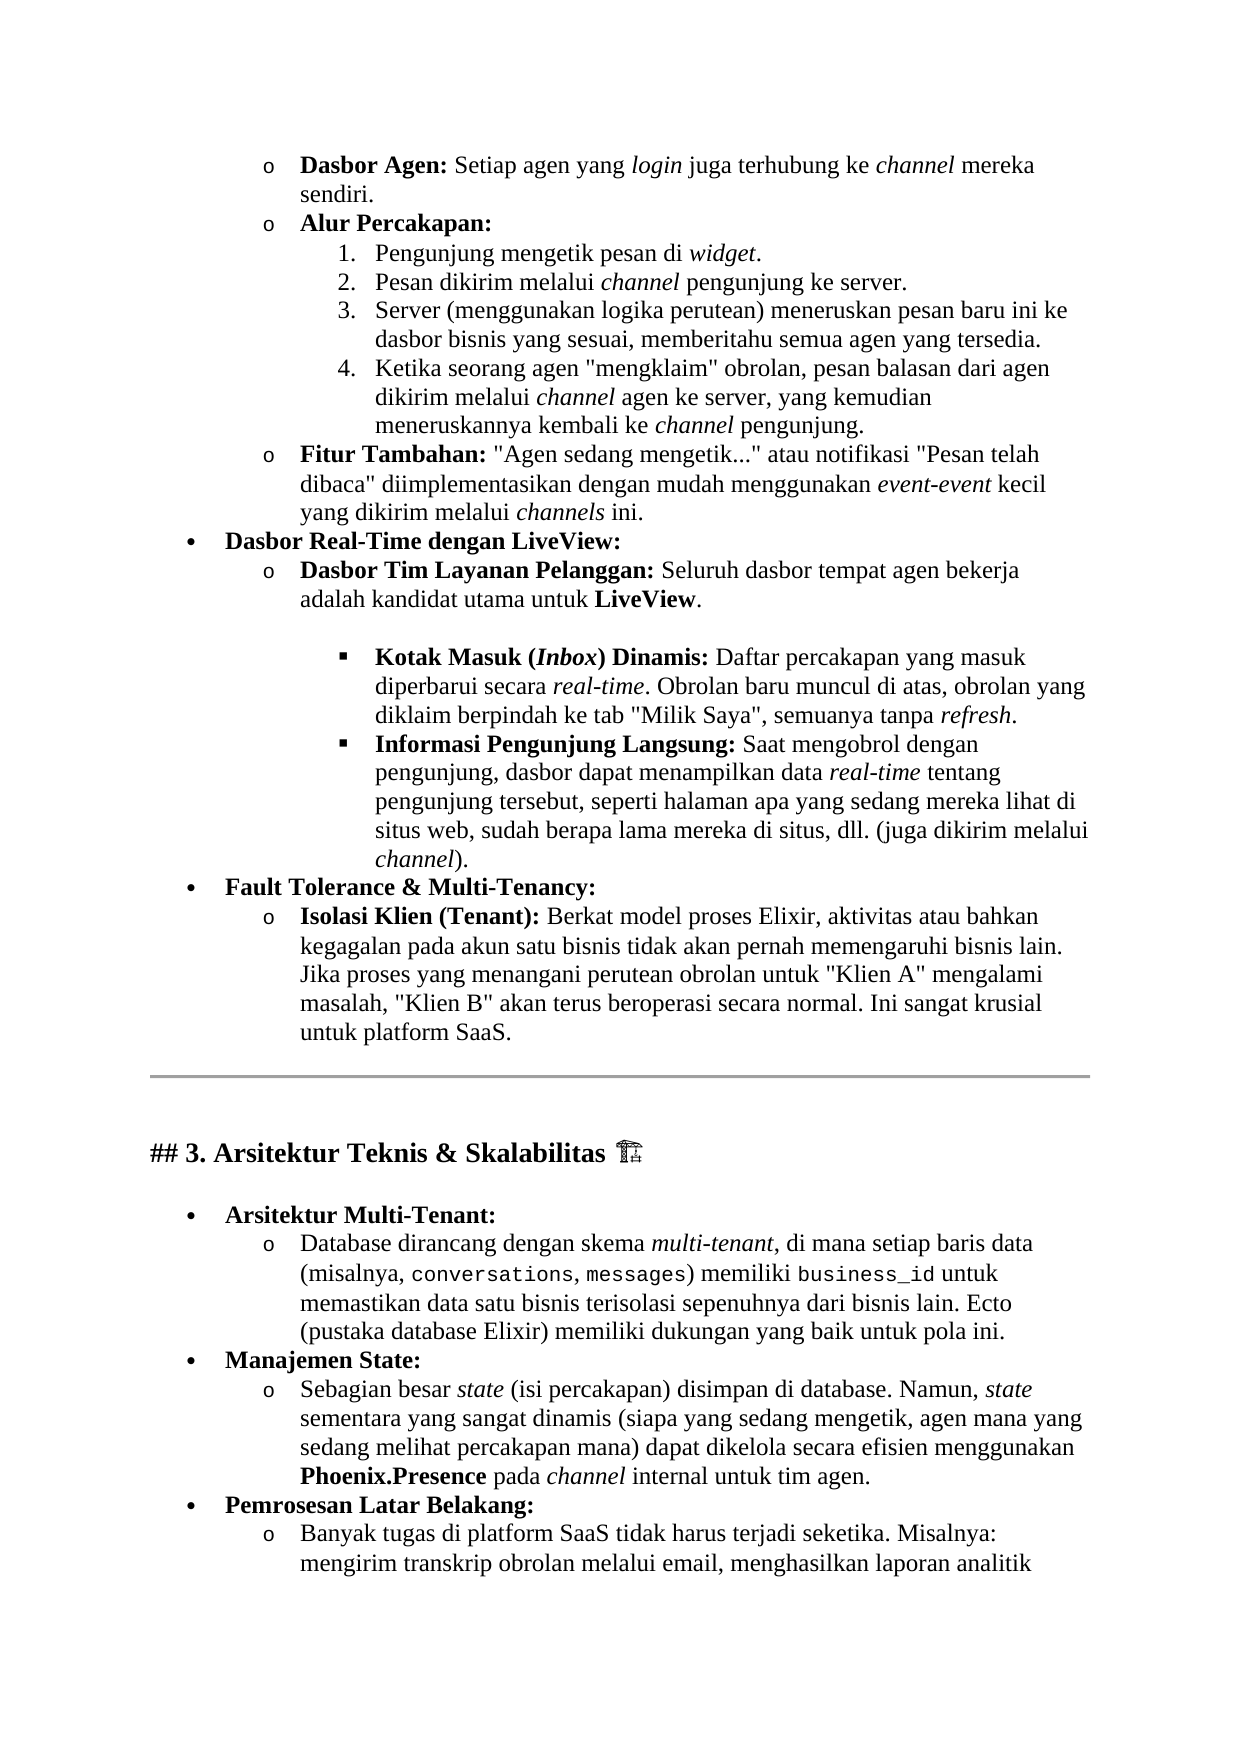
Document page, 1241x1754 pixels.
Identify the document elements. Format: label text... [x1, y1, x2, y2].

list Isolasi Klien (Tenant): Berkat model proses Elixir, aktivitas atau bahkan kegagalan pada akun satu bisnis tidak akan pernah memengaruhi bisnis lain. Jika proses yang menangani perutean obrolan untuk "Klien A" mengalami masalah, "Klien B" akan terus beroperasi secara normal. Ini sangat krusial untuk platform SaaS. [262, 901, 1090, 1046]
list Fitur Tambahan: "Agen sedang mengetik..." atau notifikasi "Pesan telah dibaca" diimplementasikan dengan mudah menggunakan event-event kecil yang dikirim melalui channels ini. [262, 439, 1090, 526]
list Pesan dikirim melalui channel pengunjung ke server. [337, 267, 1090, 295]
text ## 3. Arsitektur Teknis & Skalabilitas 🏗️ [150, 1132, 1090, 1171]
list Informasi Pengunjung Langsung: Saat mengobrol dengan pengunjung, dasbor dapat menampilkan data real-time tentang pengunjung tersebut, seperti halaman apa yang sedang mereka lihat di situs web, sudah berapa lama mereka di situs, dll. (juga dikirim melalui channel). [337, 729, 1090, 872]
list Arsitektur Multi-Tenant: [187, 1200, 1090, 1228]
list Dasbor Real-Time dengan LiveView: [187, 526, 1090, 555]
list Dasbor Tim Layanan Pelanggan: Seluruh dasbor tempat agen bekerja adalah kandidat utama untuk LiveView. [262, 555, 1090, 613]
list Server (menggunakan logika perutean) meneruskan pesan baru ini ke dasbor bisnis yang sesuai, memberitahu semua agen yang tersedia. [337, 295, 1090, 353]
list Manajemen State: [187, 1345, 1090, 1374]
list Dasbor Agen: Setiap agen yang login juga terhubung ke channel mereka sendiri. [262, 150, 1090, 208]
list Sebagian besar state (isi percakapan) disimpan di database. Namun, state sementara yang sangat dinamis (siapa yang sedang mengetik, agen mana yang sedang melihat percakapan mana) dapat dikelola secara efisien menggunakan Phoenix.Presence pada channel internal untuk tim agen. [262, 1374, 1090, 1490]
list Alur Percakapan: [262, 208, 1090, 238]
list Ketika seorang agen "mengklaim" obrolan, pesan balasan dari agen dikirim melalui channel agen ke server, yang kemudian meneruskannya kembali ke channel pengunjung. [337, 353, 1090, 439]
list Pemrosesan Latar Belakang: [187, 1490, 1090, 1518]
list Fault Tolerance & Multi-Tenancy: [187, 872, 1090, 901]
list Pengunjung mengetik pesan di widget. [337, 238, 1090, 267]
list Kotak Masuk (Inbox) Dinamis: Daftar percakapan yang masuk diperbarui secara real-time. Obrolan baru muncul di atas, obrolan yang diklaim berpindah ke tab "Milik Saya", semuanya tanpa refresh. [337, 642, 1090, 729]
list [262, 1518, 1090, 1577]
list Database dirancang dengan skema multi-tenant, di mana setiap baris data (misalnya, conversations, messages) memiliki business_id untuk memastikan data satu bisnis terisolasi sepenuhnya dari bisnis lain. Ecto (pustaka database Elixir) memiliki dukungan yang baik untuk pola ini. [262, 1228, 1090, 1345]
